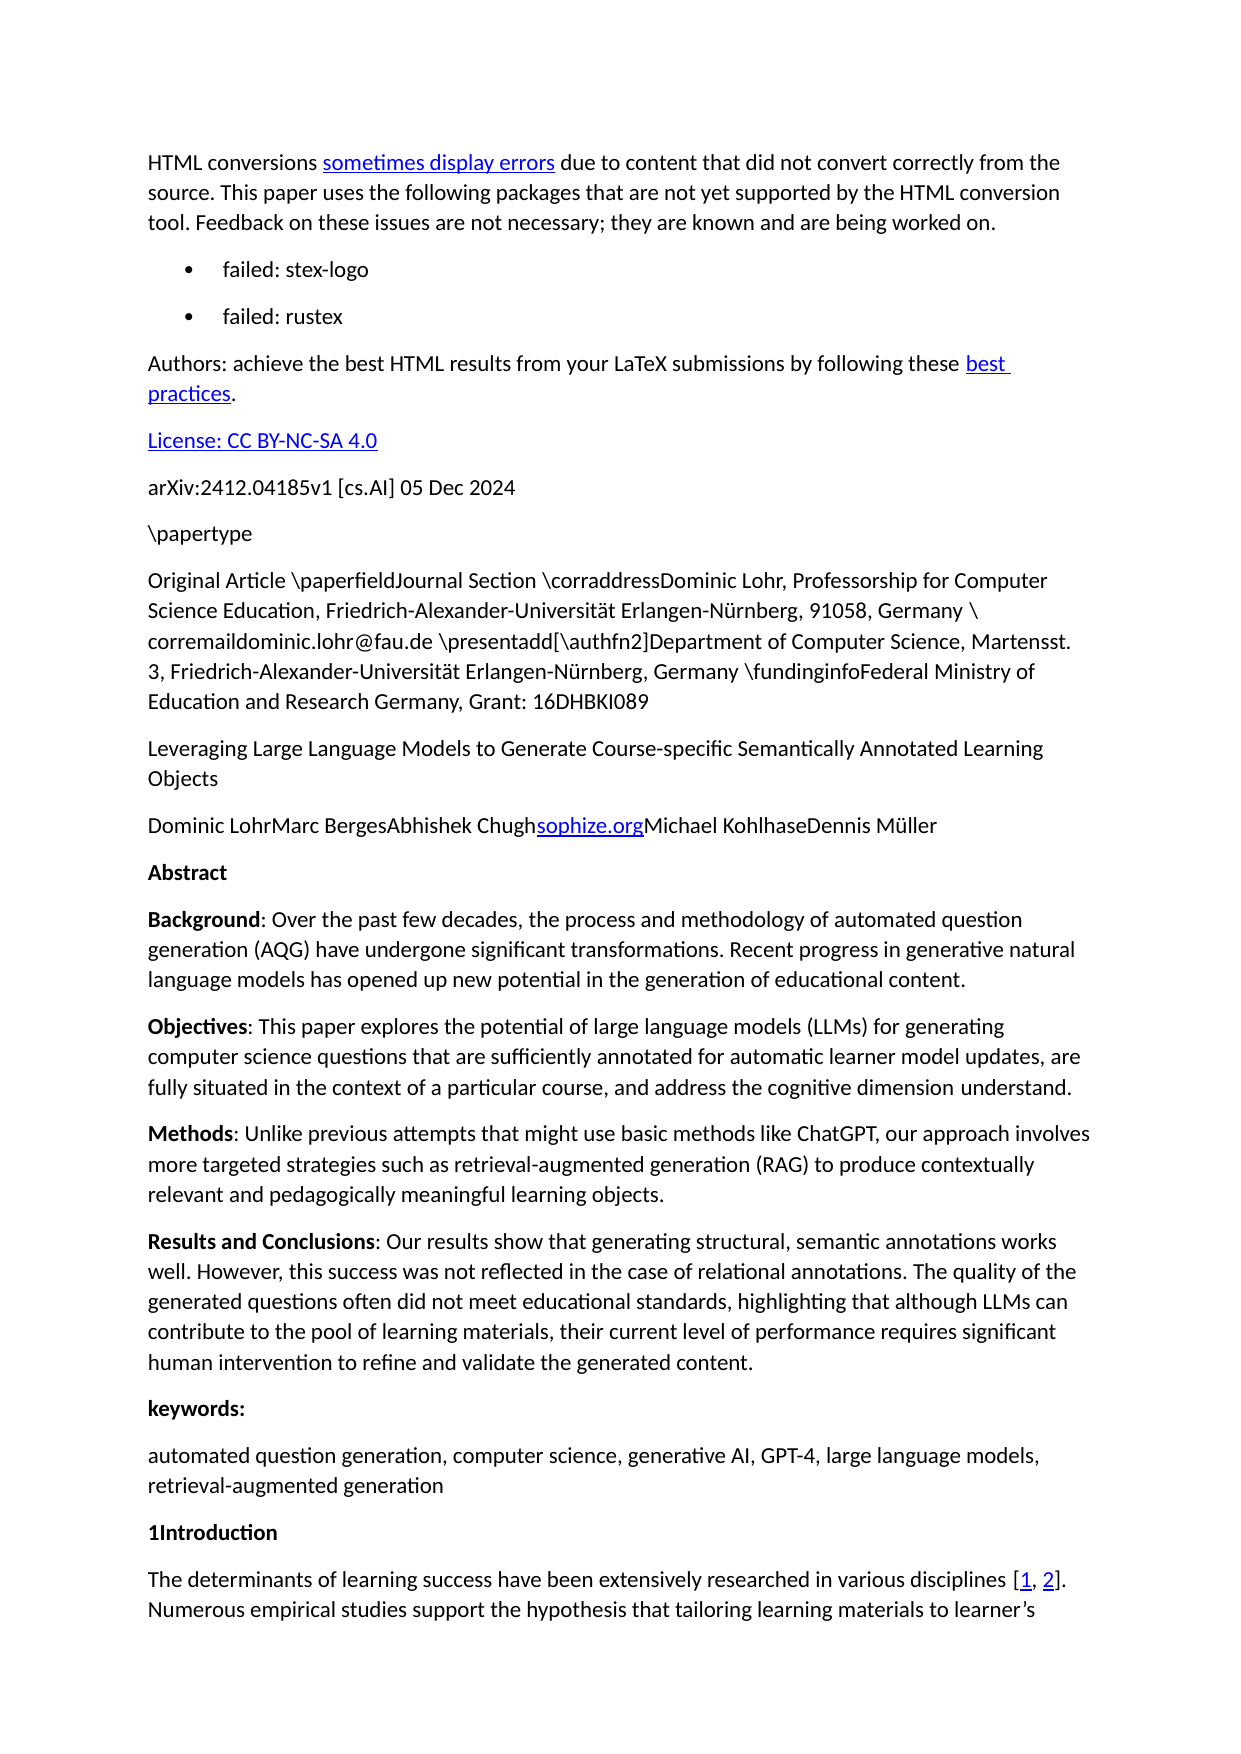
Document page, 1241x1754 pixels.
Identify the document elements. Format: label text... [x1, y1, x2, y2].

text HTML conversions sometimes display errors due to content that did not convert correctly from the source. This paper uses the following packages that are not yet supported by the HTML conversion tool. Feedback on these issues are not necessary; they are known and are being worked on. [148, 148, 1093, 236]
text Leveraging Large Language Models to Generate Course-specific Semantically Annotated Learning Objects [148, 734, 1093, 792]
text arXiv:2412.04185v1 [cs.AI] 05 Dec 2024 [148, 473, 1093, 501]
list failed: rustex [185, 302, 1093, 330]
text 1Introduction [148, 1518, 1093, 1546]
text Results and Conclusions: Our results show that generating structural, semantic annotations works well. However, this success was not reflected in the case of relational annotations. The quality of the generated questions often did not meet educational standards, highlighting that although LLMs can contribute to the pool of learning materials, their current level of performance requires significant human intervention to refine and validate the generated content. [148, 1227, 1093, 1376]
text Original Article \paperfieldJournal Section \corraddressDominic Lohr, Professorship for Computer Science Education, Friedrich-Alexander-Universität Erlangen-Nürnberg, 91058, Germany \corremaildominic.lohr@fau.de \presentadd[\authfn2]Department of Computer Science, Martensst. 3, Friedrich-Alexander-Universität Erlangen-Nürnberg, Germany \fundinginfoFederal Ministry of Education and Research Germany, Grant: 16DHBKI089 [148, 566, 1093, 715]
text License: CC BY-NC-SA 4.0 [148, 426, 1093, 454]
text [148, 1565, 1093, 1623]
text Abstract [148, 858, 1093, 886]
text Methods: Unlike previous attempts that might use basic methods like ChatGPT, our approach involves more targeted strategies such as retrieval-augmented generation (RAG) to produce contextually relevant and pedagogically meaningful learning objects. [148, 1119, 1093, 1208]
text \papertype [148, 519, 1093, 547]
text Background: Over the past few decades, the process and methodology of automated question generation (AQG) have undergone significant transformations. Recent progress in generative natural language models has opened up new potential in the generation of educational content. [148, 905, 1093, 993]
text Objectives: This paper explores the potential of large language models (LLMs) for generating computer science questions that are sufficiently annotated for automatic learner model updates, are fully situated in the context of a particular course, and address the cognitive dimension understand. [148, 1012, 1093, 1101]
list failed: stex-logo [185, 255, 1093, 283]
text automated question generation, computer science, generative AI, GPT-4, large language models, retrieval-augmented generation [148, 1441, 1093, 1499]
text Authors: achieve the best HTML results from your LaTeX submissions by following these best practices. [148, 349, 1093, 407]
text keywords: [148, 1394, 1093, 1422]
text Dominic LohrMarc BergesAbhishek Chughsophize.orgMichael KohlhaseDennis Müller [148, 811, 1093, 839]
